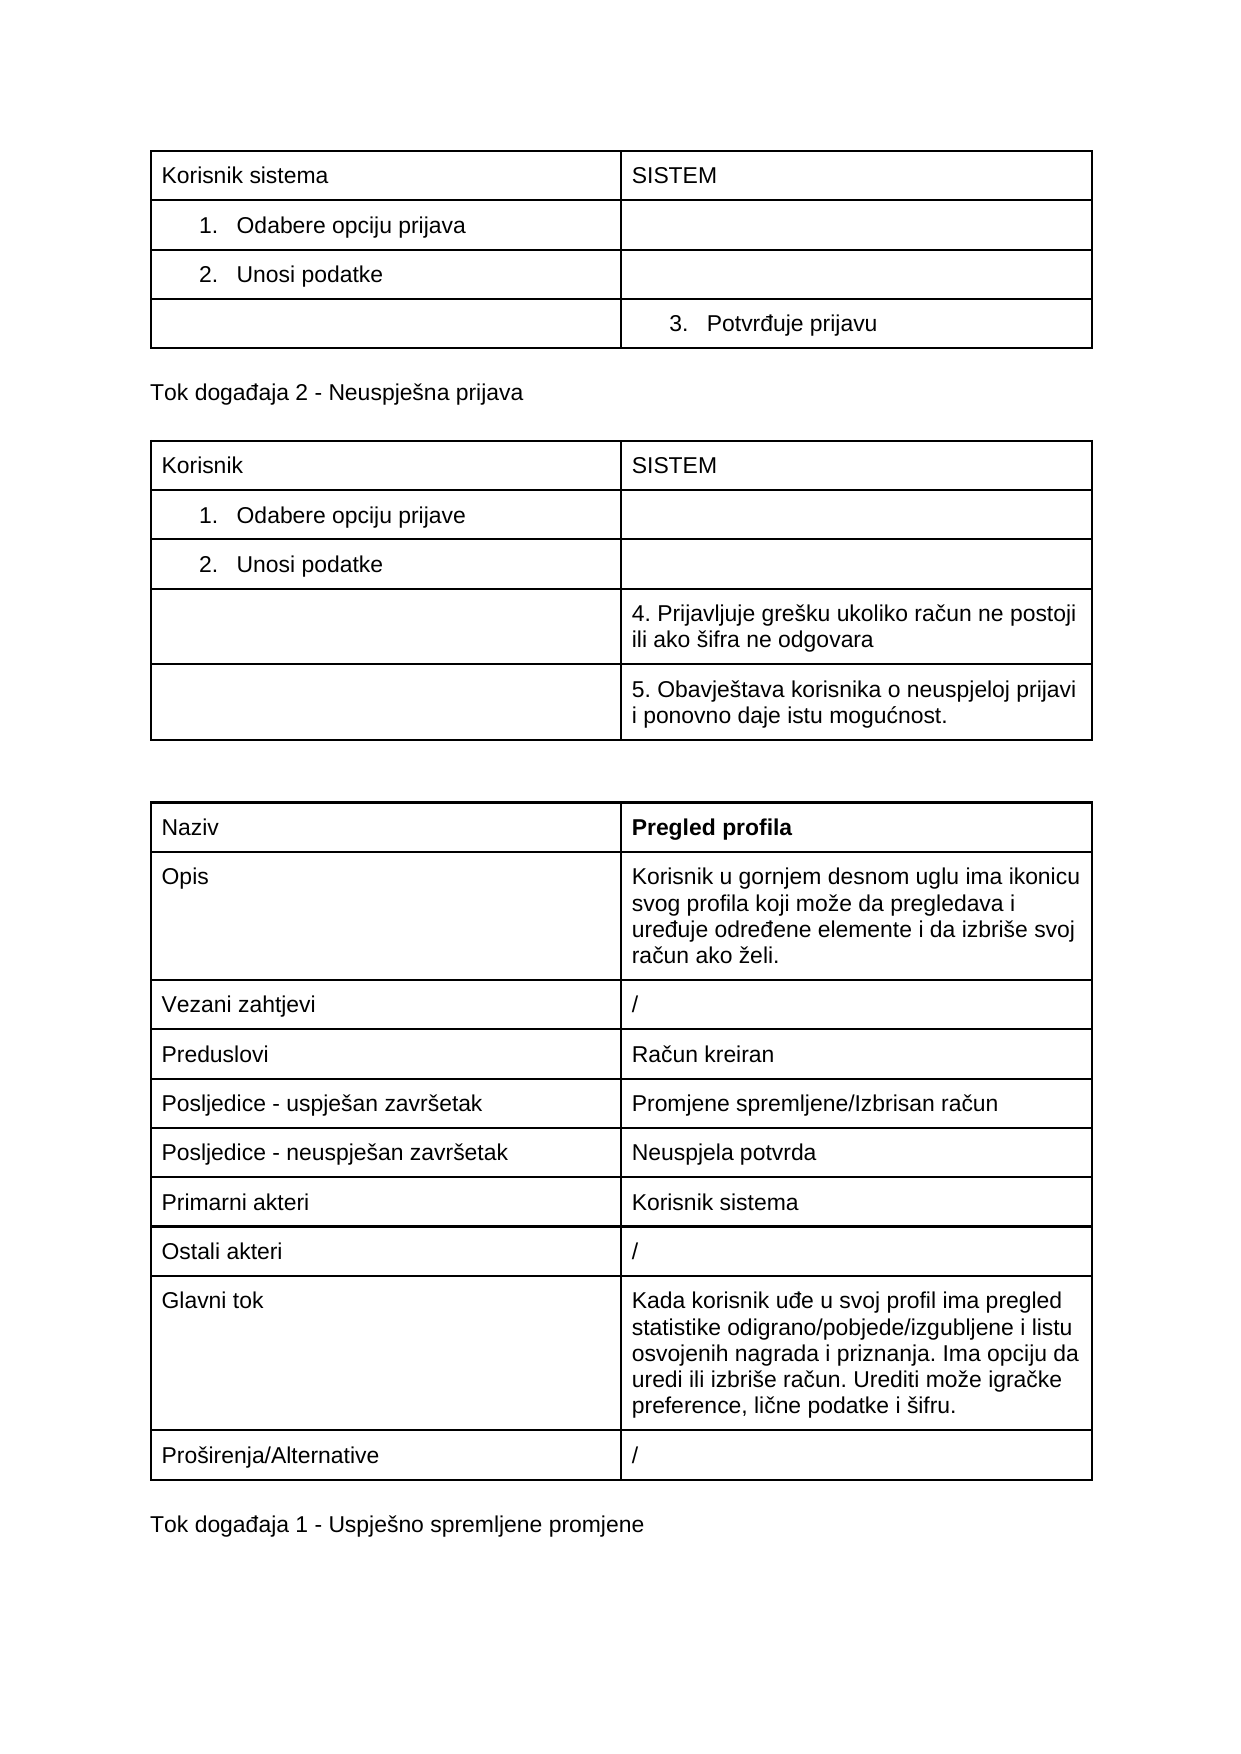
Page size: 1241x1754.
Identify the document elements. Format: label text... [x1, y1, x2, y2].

table_cell Posljedice - neuspješan završetak [152, 1129, 620, 1176]
table_cell Unosi podatke [152, 540, 620, 588]
table_cell [622, 251, 1091, 298]
text Tok događaja 2 - Neuspješna prijava [150, 379, 1090, 406]
table_cell Korisnik u gornjem desnom uglu ima ikonicu svog profila koji može da pregledava i uređuje određene elemente i da izbriše svoj račun ako želi. [622, 853, 1091, 979]
table_cell Opis [152, 853, 620, 979]
table_cell Proširenja/Alternative [152, 1431, 620, 1478]
table_cell Odabere opciju prijave [152, 491, 620, 538]
table_cell Ostali akteri [152, 1228, 620, 1274]
table_cell Korisnik sistema [622, 1178, 1091, 1225]
table_header Korisnik [152, 442, 620, 489]
table_cell Vezani zahtjevi [152, 981, 620, 1028]
table_cell Preduslovi [152, 1030, 620, 1077]
table_header SISTEM [622, 442, 1091, 489]
text Tok događaja 1 - Uspješno spremljene promjene [150, 1511, 1090, 1537]
table_header Pregled profila [622, 804, 1091, 851]
table_cell [152, 300, 620, 347]
table_header Korisnik sistema [152, 152, 620, 199]
table_cell Neuspjela potvrda [622, 1129, 1091, 1176]
table_cell / [622, 981, 1091, 1028]
table_cell Posljedice - uspješan završetak [152, 1080, 620, 1127]
table_header Naziv [152, 804, 620, 851]
table_cell [622, 201, 1091, 248]
table_cell Primarni akteri [152, 1178, 620, 1225]
table_cell / [622, 1228, 1091, 1274]
table_cell 4. Prijavljuje grešku ukoliko račun ne postoji ili ako šifra ne odgovara [622, 590, 1091, 663]
table_cell / [622, 1431, 1091, 1478]
table_cell Račun kreiran [622, 1030, 1091, 1077]
table_cell Glavni tok [152, 1277, 620, 1429]
table_cell [622, 491, 1091, 538]
table_cell Kada korisnik uđe u svoj profil ima pregled statistike odigrano/pobjede/izgubljene i listu osvojenih nagrada i priznanja. Ima opciju da uredi ili izbriše račun. Urediti može igračke preference, lične podatke i šifru. [622, 1277, 1091, 1429]
table_cell Odabere opciju prijava [152, 201, 620, 248]
table_cell Potvrđuje prijavu [622, 300, 1091, 347]
table_cell Unosi podatke [152, 251, 620, 298]
table_header SISTEM [622, 152, 1091, 199]
table_cell [152, 590, 620, 663]
table_cell [152, 665, 620, 739]
table_cell 5. Obavještava korisnika o neuspjeloj prijavi i ponovno daje istu mogućnost. [622, 665, 1091, 739]
table_cell [622, 540, 1091, 588]
table_cell Promjene spremljene/Izbrisan račun [622, 1080, 1091, 1127]
